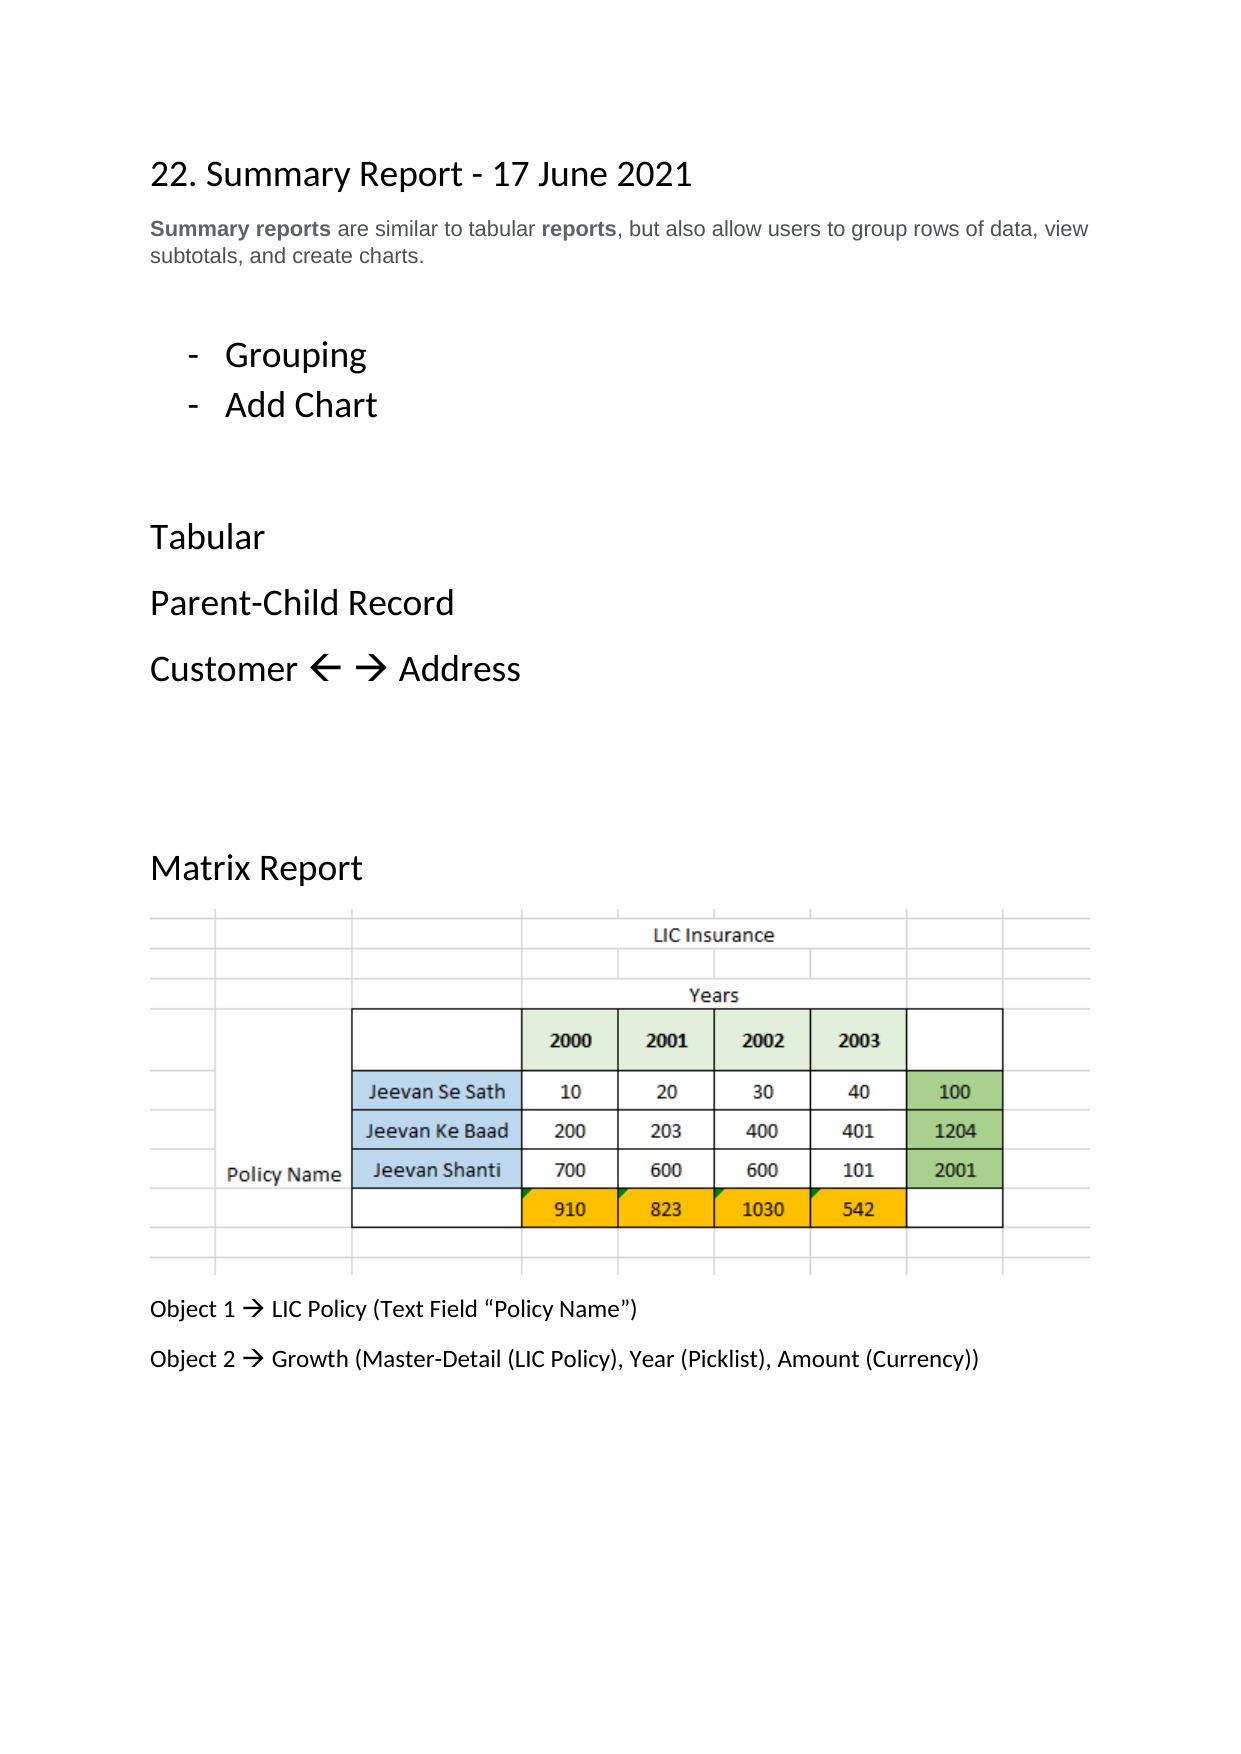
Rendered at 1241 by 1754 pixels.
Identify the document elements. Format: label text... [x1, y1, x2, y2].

text Object 2 Growth (Master-Detail (LIC Policy), Year (Picklist), Amount (Currency)) [150, 1343, 1090, 1374]
text Tabular [150, 513, 1090, 559]
text Object 1 LIC Policy (Text Field “Policy Name”) [150, 1293, 1090, 1324]
list Add Chart [187, 381, 1090, 426]
picture [150, 909, 1091, 1275]
text 22. Summary Report - 17 June 2021 [150, 150, 1090, 196]
text Summary reports are similar to tabular reports, but also allow users to group rows of data, view subtotals, and create charts. [150, 216, 1090, 268]
text Parent-Child Record [150, 579, 1090, 625]
text Customer Address [150, 645, 1090, 691]
list Grouping [187, 331, 1090, 377]
text Matrix Report [150, 843, 1090, 889]
